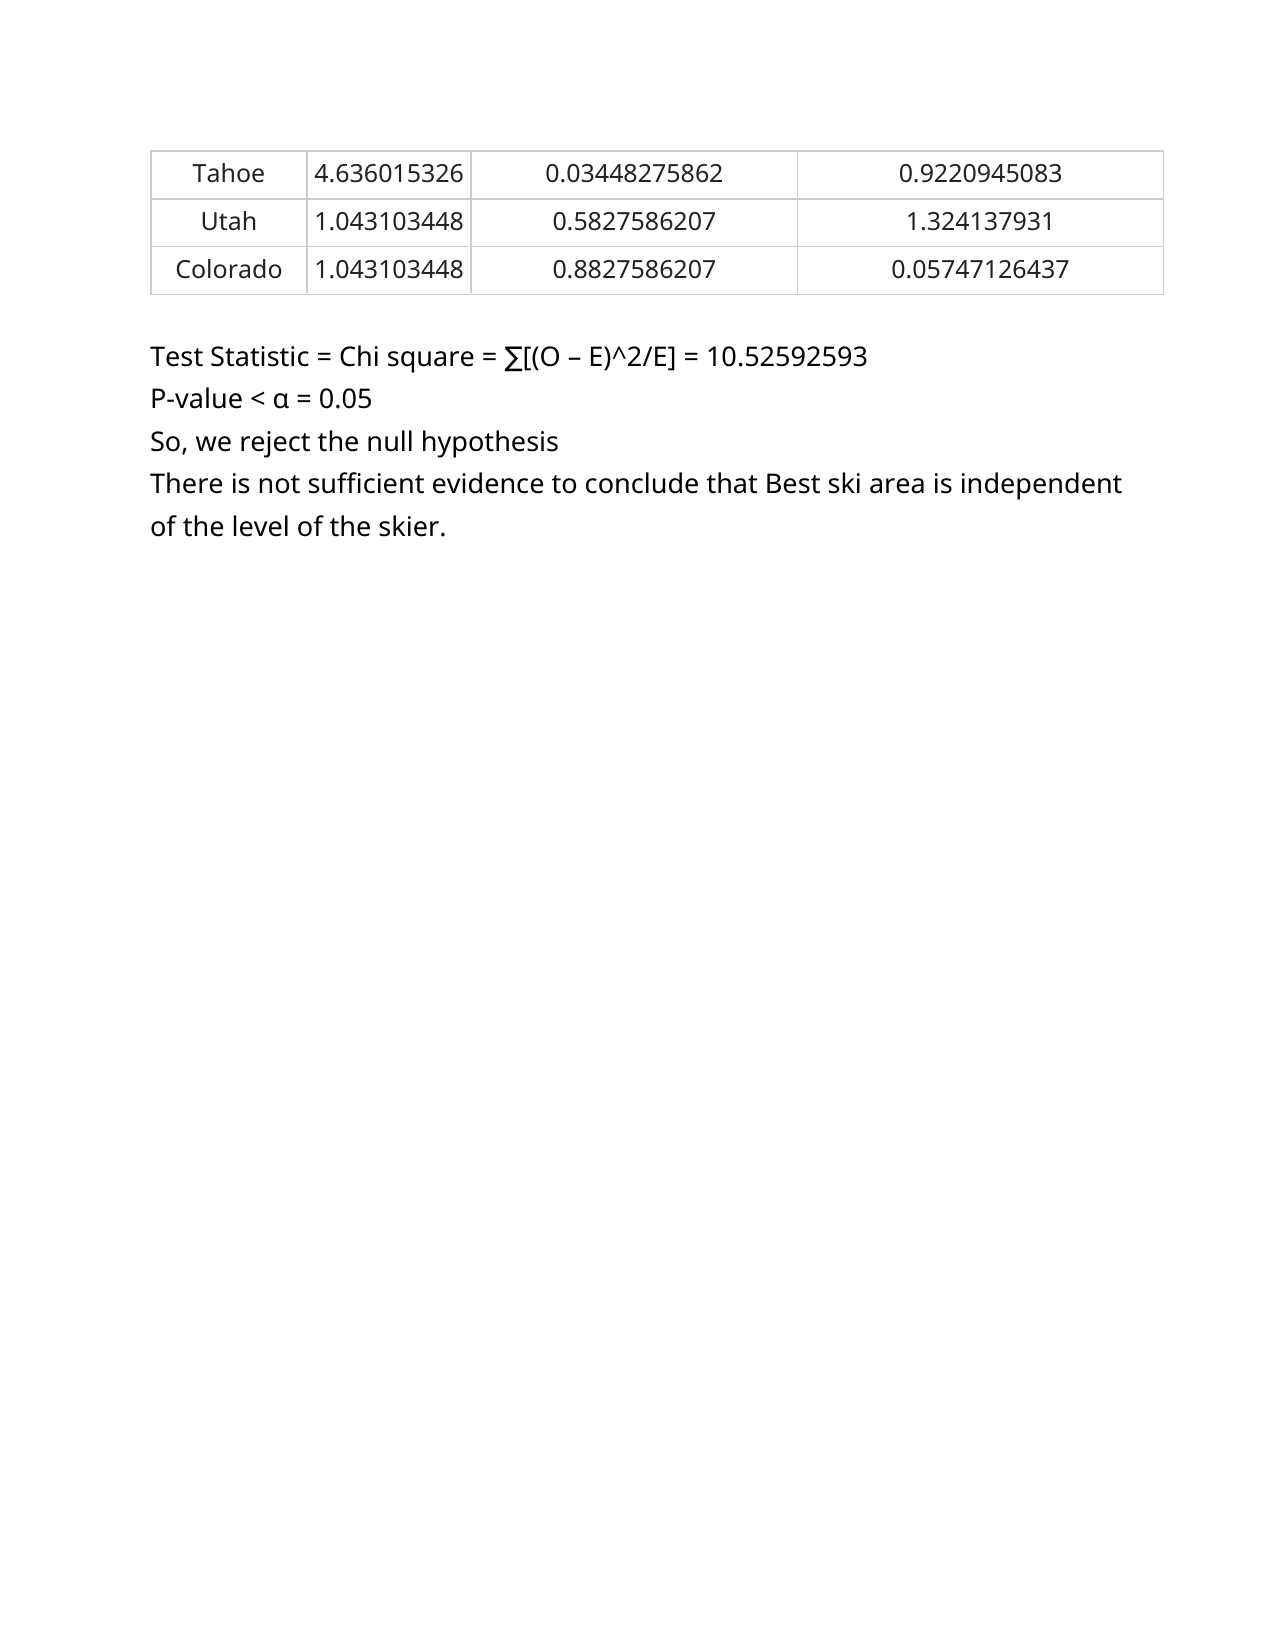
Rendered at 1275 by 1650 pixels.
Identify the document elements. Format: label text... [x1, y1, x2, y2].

text Test Statistic = Chi square = ∑[(O – E)^2/E] = 10.52592593 [150, 337, 1125, 374]
table_cell 4.636015326 [308, 152, 470, 198]
table_cell 1.043103448 [308, 200, 470, 246]
table_cell Utah [152, 200, 306, 246]
table_cell 0.05747126437 [798, 247, 1163, 293]
table_cell 0.8827586207 [472, 247, 797, 293]
text There is not sufficient evidence to conclude that Best ski area is independent of the level of the skier. [150, 464, 1125, 544]
table_cell 1.324137931 [798, 200, 1163, 246]
table_cell 1.043103448 [308, 247, 470, 293]
table_cell 0.03448275862 [472, 152, 797, 198]
text P-value < α = 0.05 [150, 380, 1125, 417]
table_cell 0.5827586207 [472, 200, 797, 246]
table_cell Tahoe [152, 152, 306, 198]
text So, we reject the null hypothesis [150, 422, 1125, 459]
table_cell 0.9220945083 [798, 152, 1163, 198]
table_cell Colorado [152, 247, 306, 293]
